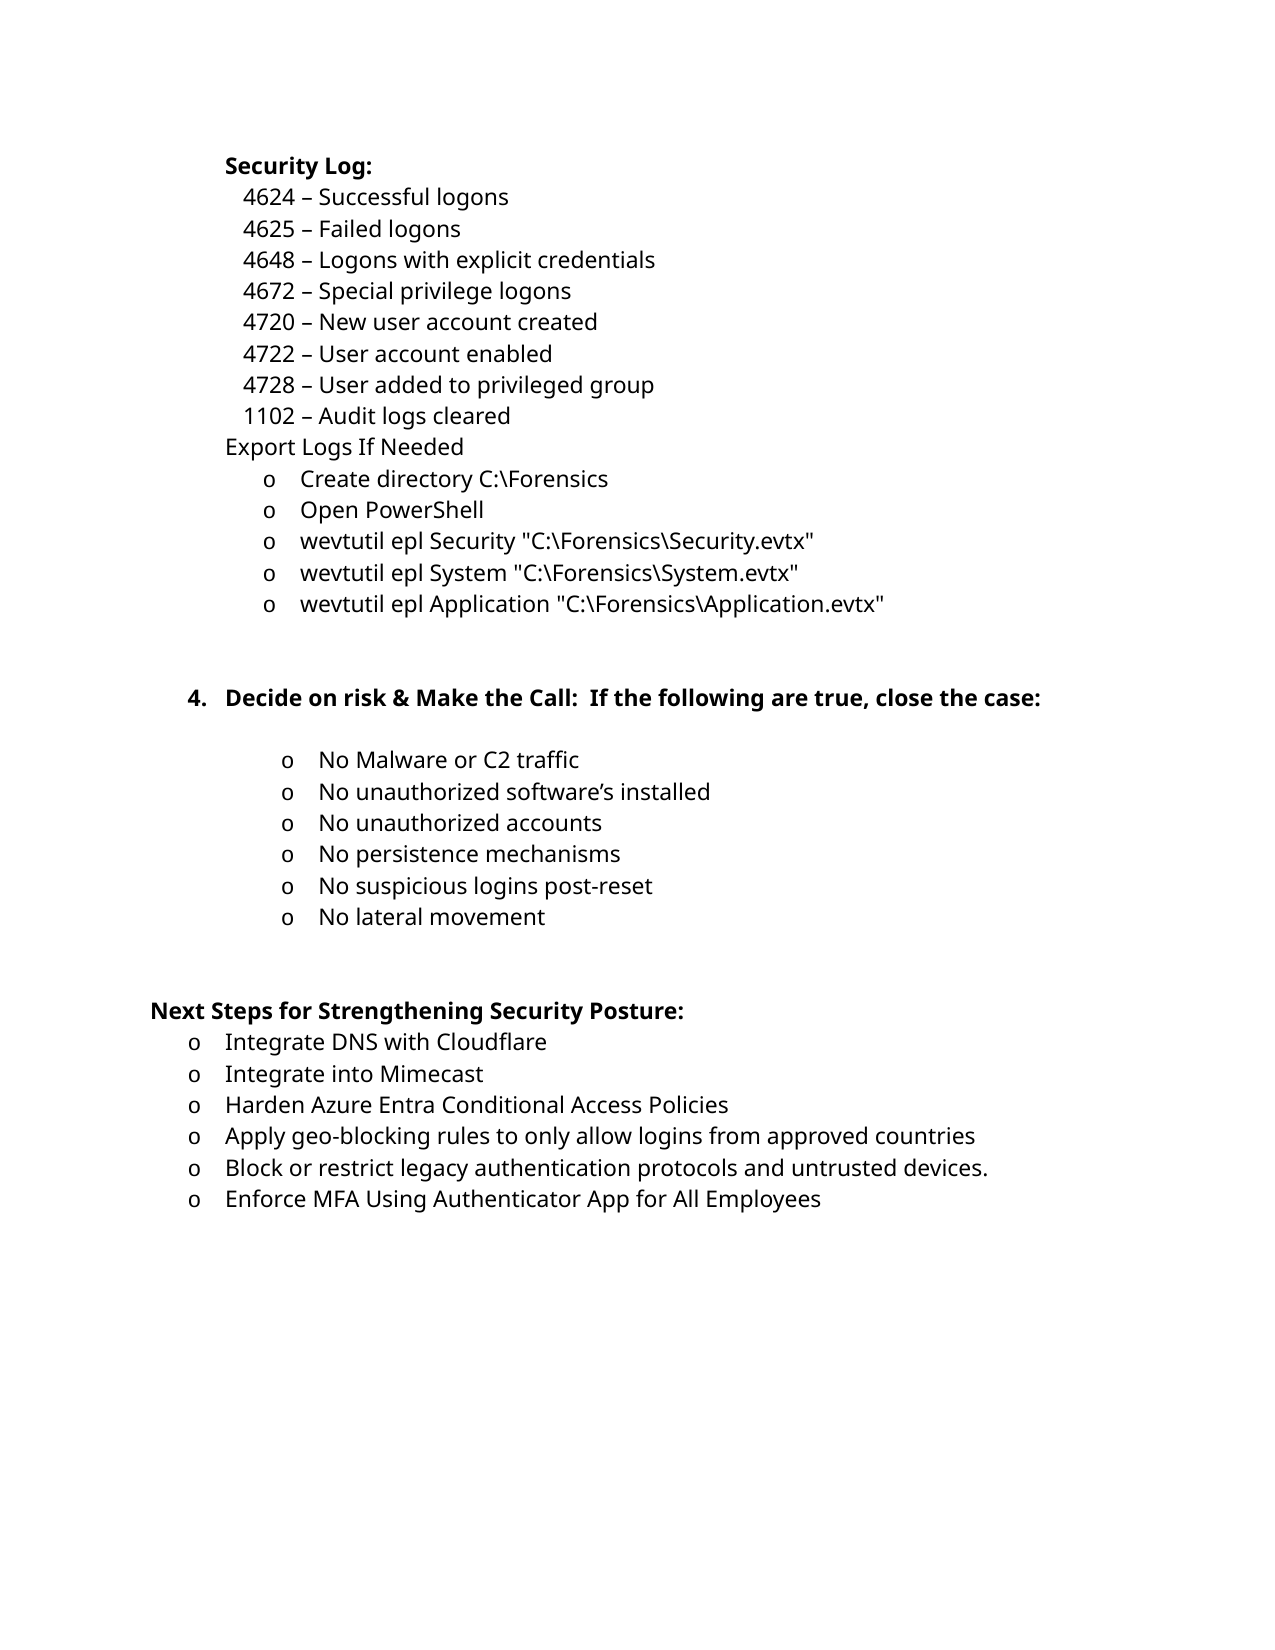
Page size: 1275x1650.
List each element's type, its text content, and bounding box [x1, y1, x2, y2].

list No lateral movement [281, 901, 1125, 932]
list No Malware or C2 traffic [281, 744, 1125, 776]
text 4648 – Logons with explicit credentials 4672 – Special privilege logons 4720 – New user account created 4722 – User account enabled 4728 – User added to privileged group 1102 – Audit logs cleared [225, 244, 1125, 431]
list Integrate DNS with Cloudflare [187, 1026, 1125, 1057]
list wevtutil epl Application "C:\Forensics\Application.evtx" [262, 588, 1125, 619]
list wevtutil epl Security "C:\Forensics\Security.evtx" [262, 525, 1125, 557]
list wevtutil epl System "C:\Forensics\System.evtx" [262, 557, 1125, 588]
list No unauthorized software’s installed [281, 776, 1125, 807]
list No suspicious logins post-reset [281, 870, 1125, 901]
list Enforce MFA Using Authenticator App for All Employees [187, 1183, 1125, 1214]
list Block or restrict legacy authentication protocols and untrusted devices. [187, 1152, 1125, 1183]
list Open PowerShell [262, 494, 1125, 525]
text Export Logs If Needed [150, 431, 1125, 462]
text Next Steps for Strengthening Security Posture: [150, 995, 1125, 1026]
text Security Log: 4624 – Successful logons 4625 – Failed logons [225, 150, 1125, 244]
list Decide on risk & Make the Call: If the following are true, close the case: [187, 682, 1125, 713]
list No unauthorized accounts [281, 807, 1125, 838]
list Harden Azure Entra Conditional Access Policies [187, 1089, 1125, 1120]
list Integrate into Mimecast [187, 1057, 1125, 1089]
list Apply geo-blocking rules to only allow logins from approved countries [187, 1120, 1125, 1152]
list No persistence mechanisms [281, 838, 1125, 870]
list Create directory C:\Forensics [262, 462, 1125, 494]
